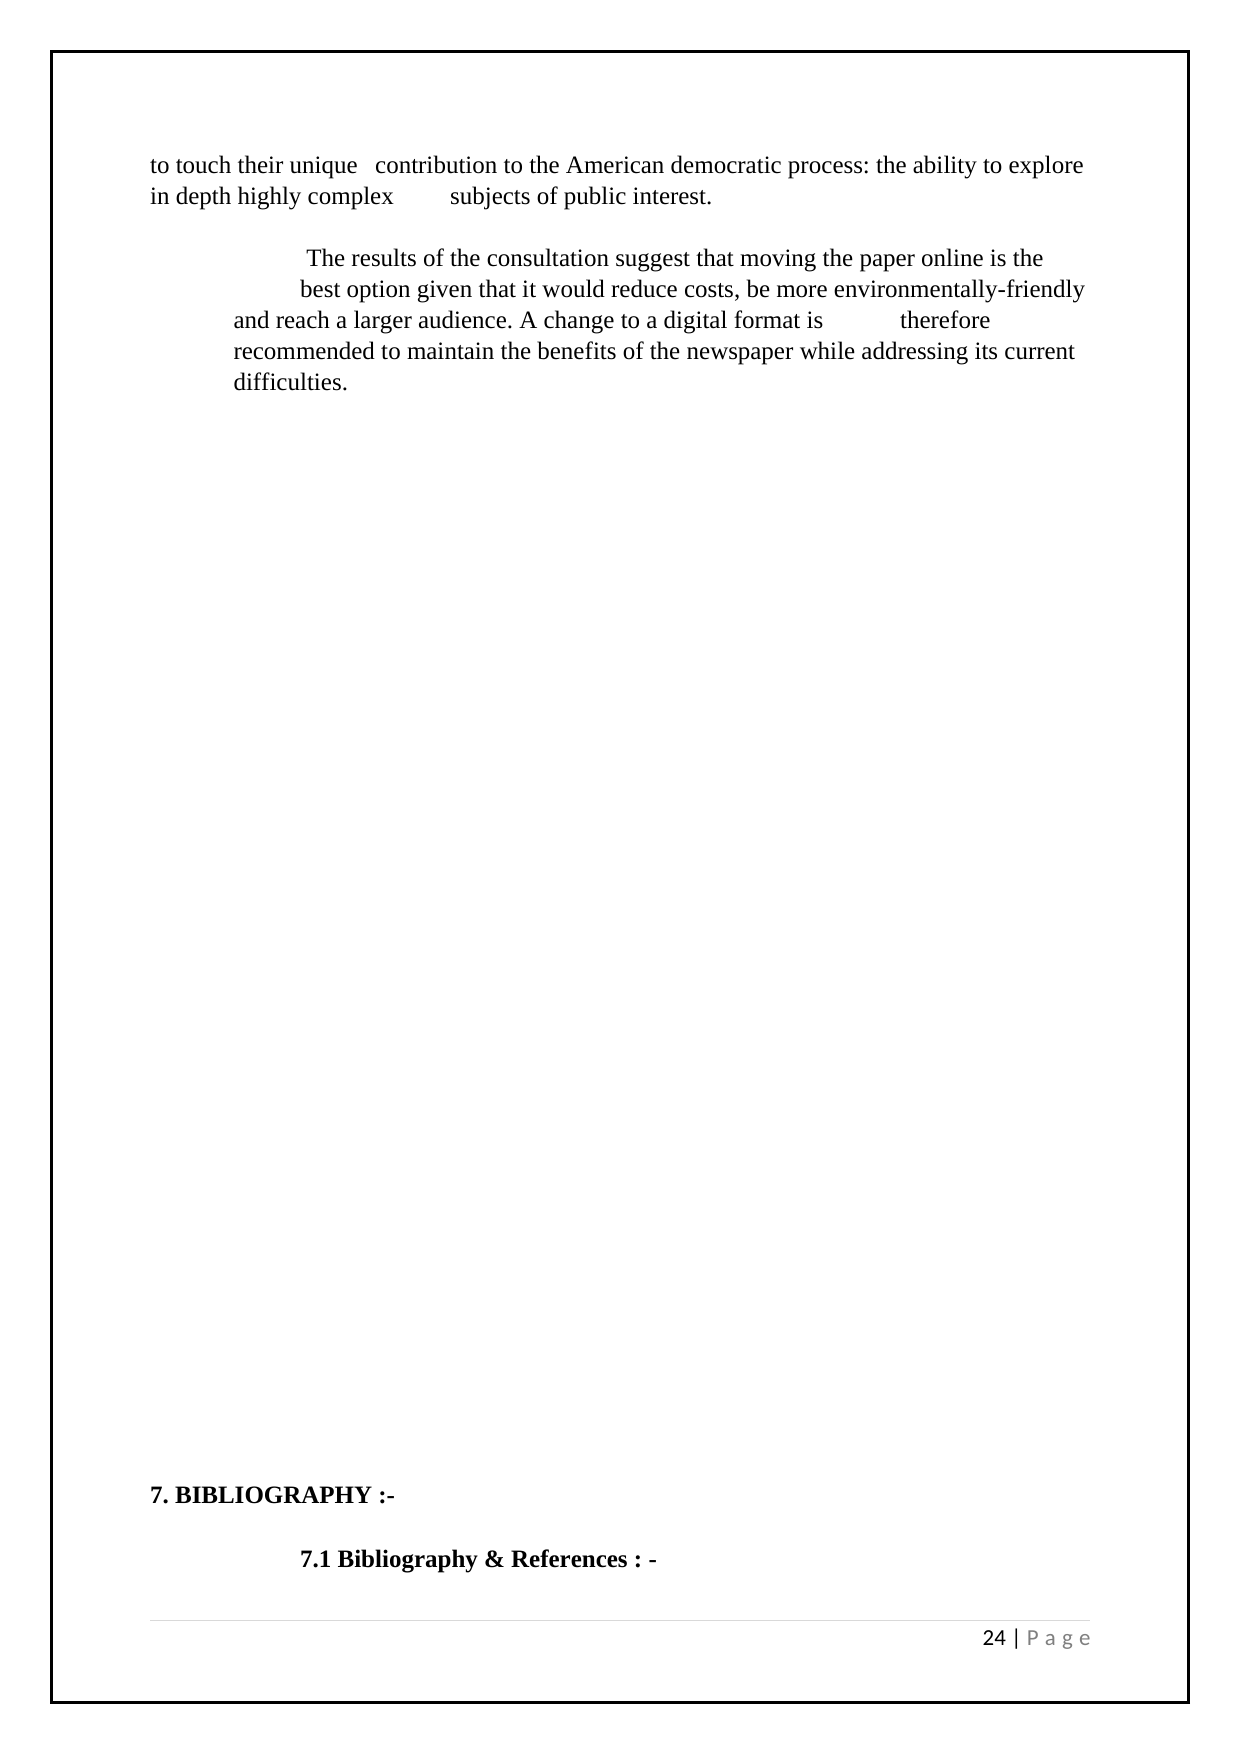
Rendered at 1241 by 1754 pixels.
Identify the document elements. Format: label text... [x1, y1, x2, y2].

text 7.1 Bibliography & References : - [151, 1544, 705, 1573]
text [150, 150, 1090, 210]
text 7. BIBLIOGRAPHY :- [150, 1480, 705, 1509]
text The results of the consultation suggest that moving the paper online is the best option given that it would reduce costs, be more environmentally-friendly and reach a larger audience. A change to a digital format is therefore recommended to maintain the benefits of the newspaper while addressing its current difficulties. [233, 243, 1090, 396]
